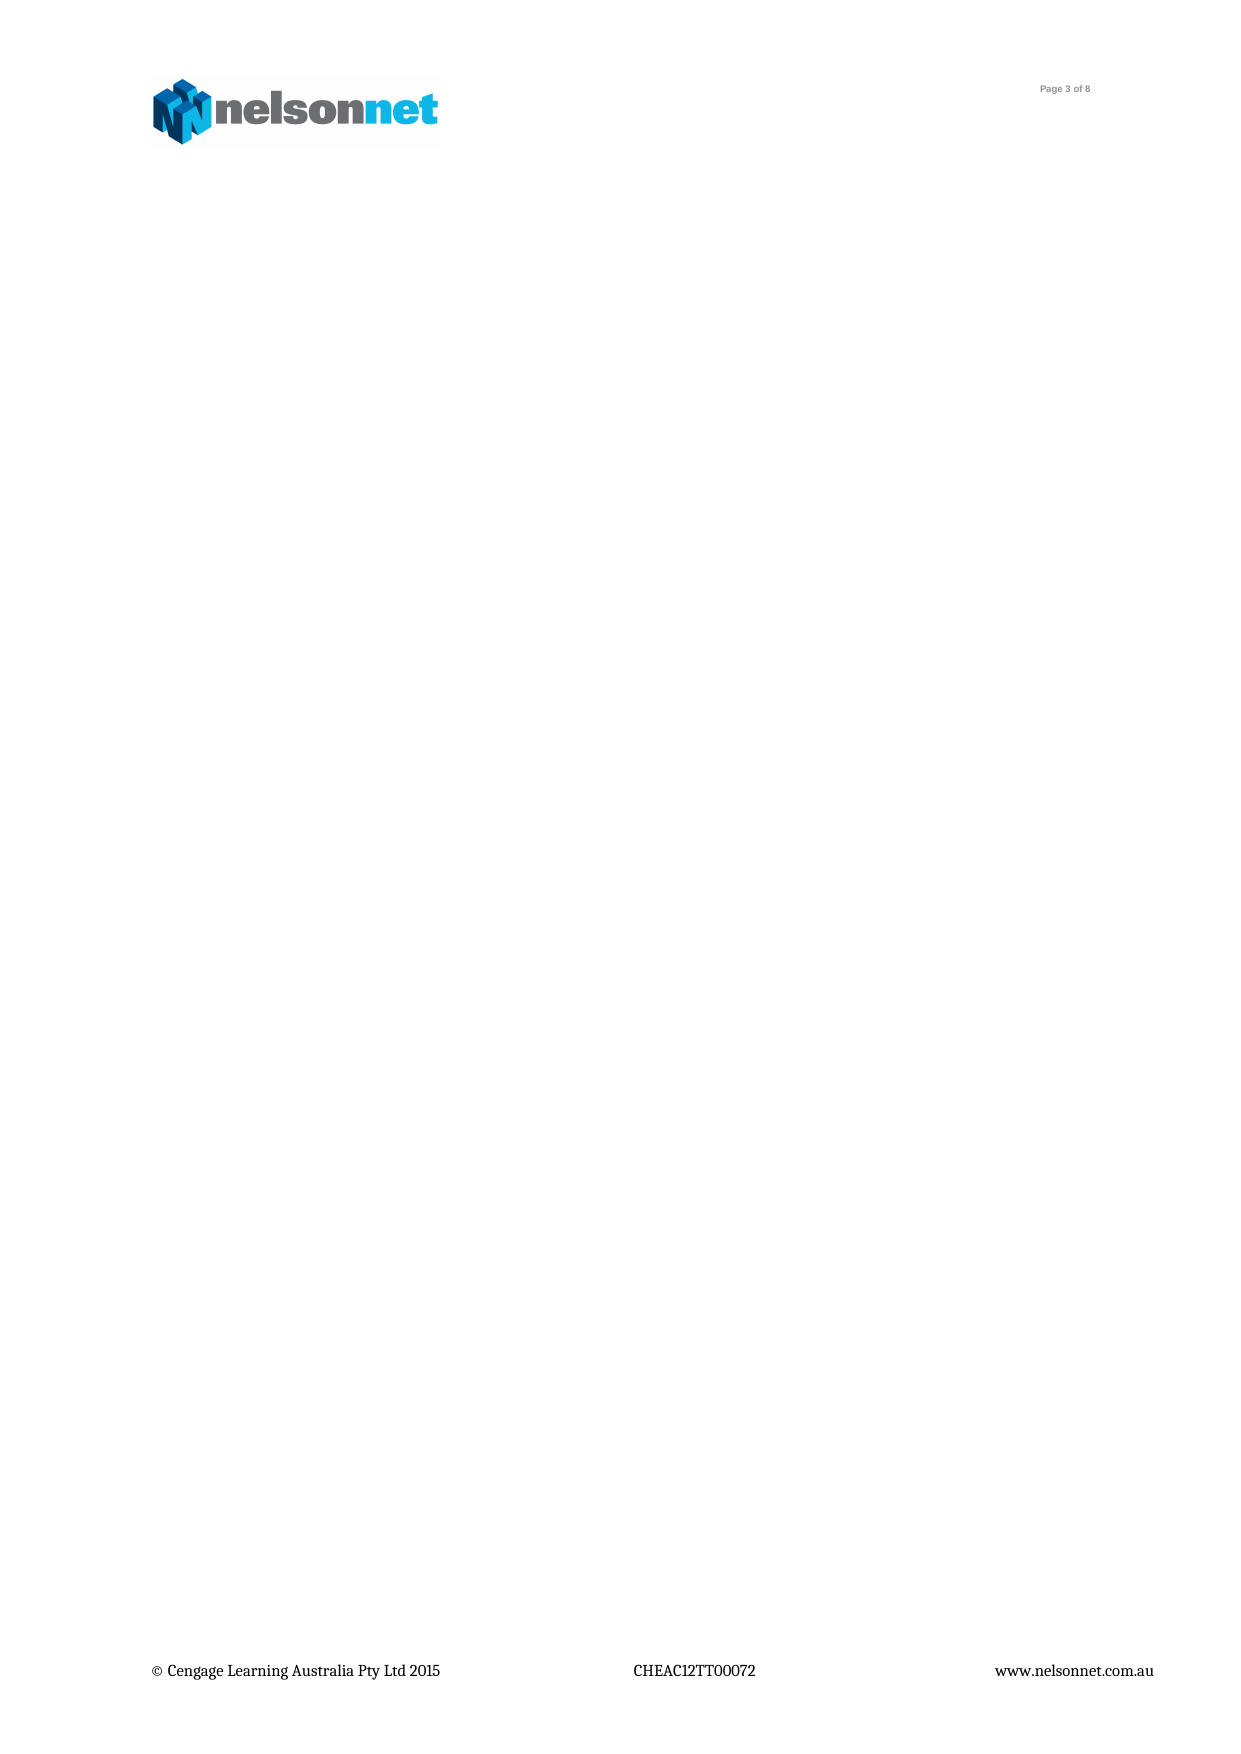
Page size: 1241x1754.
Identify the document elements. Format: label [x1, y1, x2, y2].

picture [149, 75, 442, 149]
